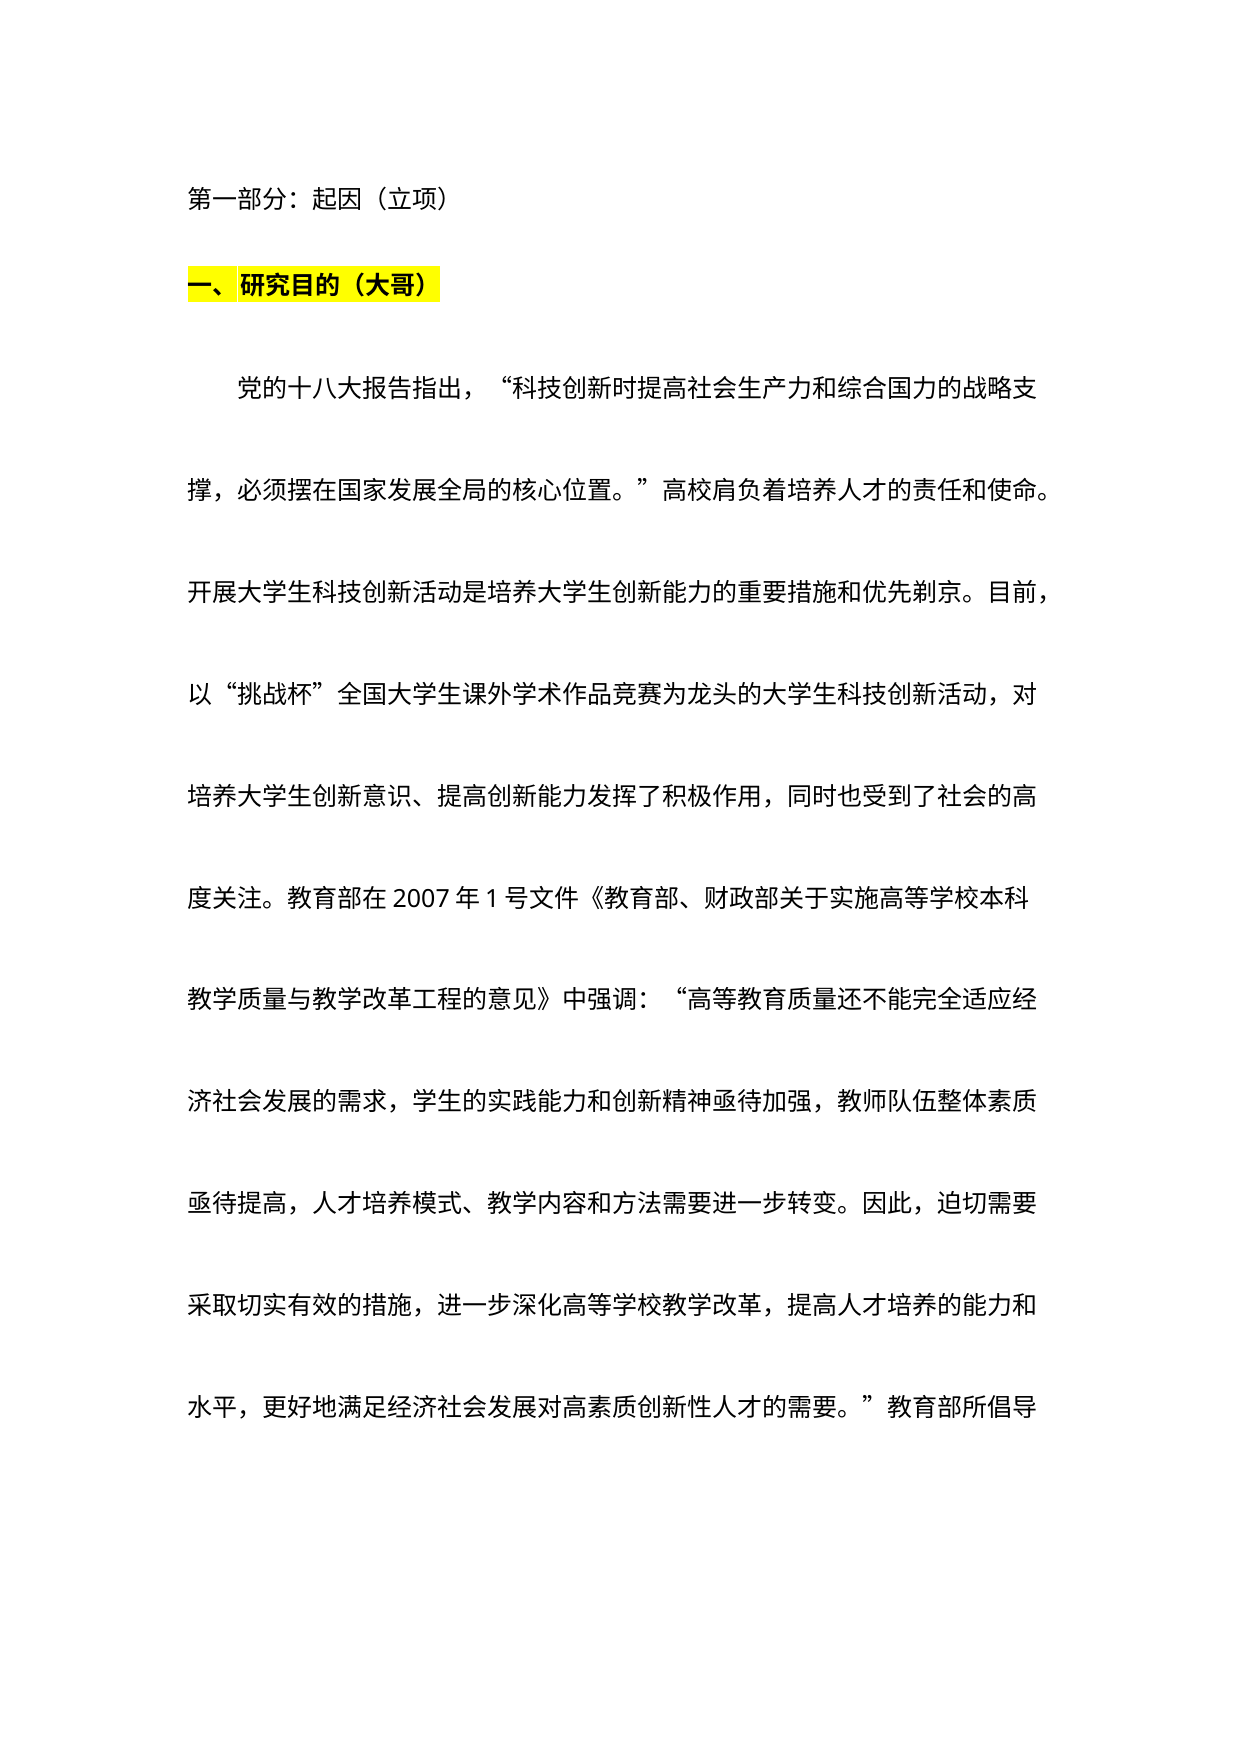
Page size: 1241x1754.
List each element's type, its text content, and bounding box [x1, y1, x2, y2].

text 第一部分：起因（立项） [187, 164, 1053, 232]
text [187, 353, 1053, 1439]
list 研究目的（大哥） [187, 250, 1053, 318]
